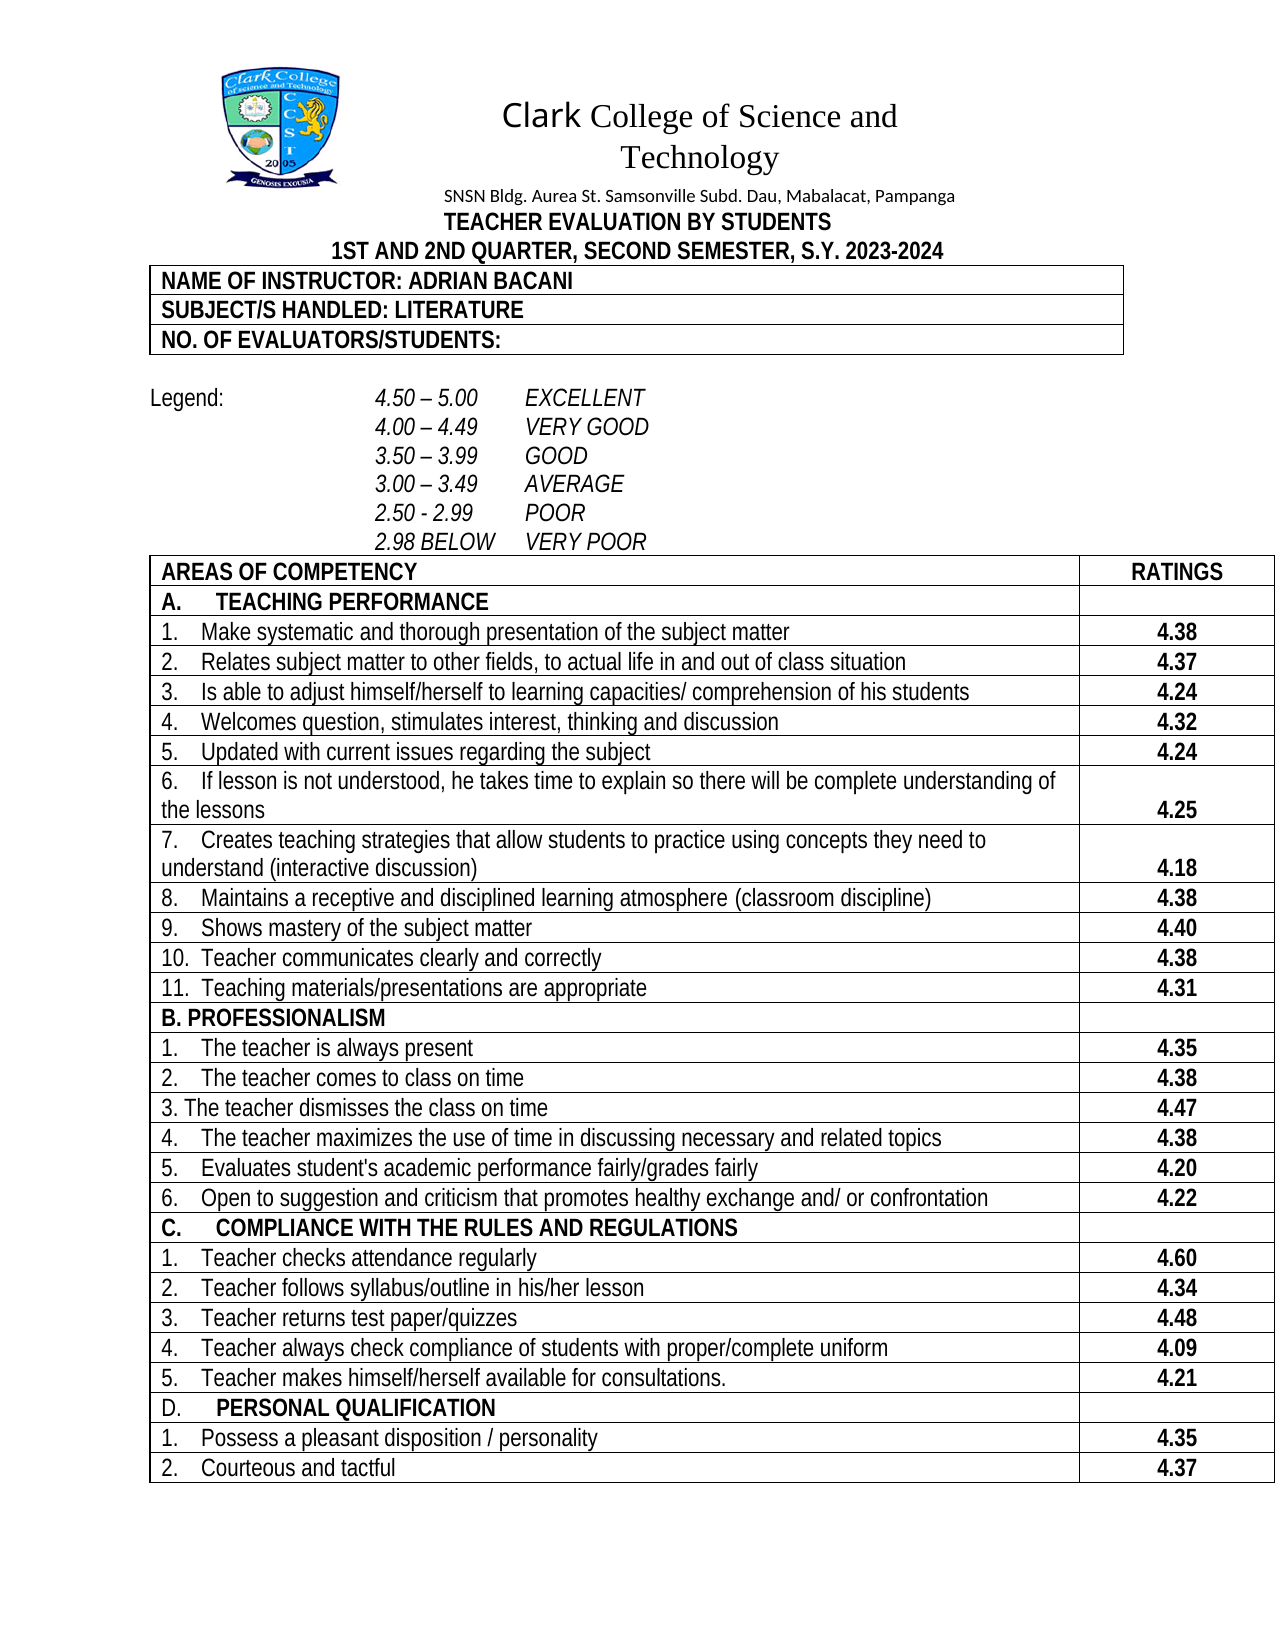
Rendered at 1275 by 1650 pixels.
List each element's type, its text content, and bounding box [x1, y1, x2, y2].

table_cell 4.48 [1080, 1303, 1274, 1332]
text TEACHER EVALUATION BY STUDENTS [150, 207, 1125, 236]
table_cell [1080, 1393, 1274, 1422]
table_cell 7. Creates teaching strategies that allow students to practice using concepts they need to understand (interactive discussion) [151, 825, 1079, 882]
table_cell 4.22 [1080, 1183, 1274, 1212]
table_cell 2. Relates subject matter to other fields, to actual life in and out of class situation [151, 646, 1079, 675]
text 2.98 BELOW VERY POOR [150, 527, 1125, 555]
table_cell 4.47 [1080, 1093, 1274, 1122]
table_cell 5. Evaluates student's academic performance fairly/grades fairly [151, 1153, 1079, 1182]
table_cell [1080, 1003, 1274, 1032]
table_cell 4.38 [1080, 616, 1274, 645]
table_cell 4.35 [1080, 1033, 1274, 1062]
table_cell 4. Welcomes question, stimulates interest, thinking and discussion [151, 706, 1079, 735]
table_cell 4.25 [1080, 766, 1274, 823]
table_cell D. PERSONAL QUALIFICATION [151, 1393, 1079, 1422]
text Legend: 4.50 – 5.00 EXCELLENT [150, 383, 1125, 412]
table_cell 5. Teacher makes himself/herself available for consultations. [151, 1363, 1079, 1392]
table_cell 4. The teacher maximizes the use of time in discussing necessary and related topics [151, 1123, 1079, 1152]
text 2.50 - 2.99 POOR [150, 498, 1125, 527]
table_header NAME OF INSTRUCTOR: ADRIAN BACANI [151, 266, 1123, 294]
picture [216, 57, 342, 198]
table_cell 4.32 [1080, 706, 1274, 735]
table_cell 11. Teaching materials/presentations are appropriate [151, 973, 1079, 1002]
table_cell 3. Is able to adjust himself/herself to learning capacities/ comprehension of his students [151, 676, 1079, 705]
table_cell 4.38 [1080, 1123, 1274, 1152]
table_cell 4.38 [1080, 1063, 1274, 1092]
table_cell 9. Shows mastery of the subject matter [151, 913, 1079, 942]
table_cell NO. OF EVALUATORS/STUDENTS: [151, 325, 1123, 354]
table_cell 1. Possess a pleasant disposition / personality [151, 1423, 1079, 1452]
table_cell 4.24 [1080, 736, 1274, 765]
table_cell 2. The teacher comes to class on time [151, 1063, 1079, 1092]
text 1ST AND 2ND QUARTER, SECOND SEMESTER, S.Y. 2023-2024 [150, 236, 1125, 264]
table_cell 4.09 [1080, 1333, 1274, 1362]
table_cell 6. Open to suggestion and criticism that promotes healthy exchange and/ or confrontation [151, 1183, 1079, 1212]
table_header AREAS OF COMPETENCY [151, 556, 1079, 585]
table_cell 1. Make systematic and thorough presentation of the subject matter [151, 616, 1079, 645]
table_cell 6. If lesson is not understood, he takes time to explain so there will be complete understanding of the lessons [151, 766, 1079, 823]
table_cell 4.38 [1080, 883, 1274, 912]
table_cell [1080, 1213, 1274, 1242]
table_cell 2. Teacher follows syllabus/outline in his/her lesson [151, 1273, 1079, 1302]
table_cell 4.24 [1080, 676, 1274, 705]
table_header RATINGS [1080, 556, 1274, 585]
table_cell 4.31 [1080, 973, 1274, 1002]
table_cell 4.35 [1080, 1423, 1274, 1452]
text 3.00 – 3.49 AVERAGE [150, 469, 1125, 498]
table_cell 4.37 [1080, 1453, 1274, 1482]
table_cell 10. Teacher communicates clearly and correctly [151, 943, 1079, 972]
table_cell 4.38 [1080, 943, 1274, 972]
table_cell 4.40 [1080, 913, 1274, 942]
table_cell [1080, 586, 1274, 615]
table_cell 3. The teacher dismisses the class on time [151, 1093, 1079, 1122]
table_cell 4.21 [1080, 1363, 1274, 1392]
table_cell 4. Teacher always check compliance of students with proper/complete uniform [151, 1333, 1079, 1362]
table_cell 1. The teacher is always present [151, 1033, 1079, 1062]
table_cell 4.37 [1080, 646, 1274, 675]
table_cell 1. Teacher checks attendance regularly [151, 1243, 1079, 1272]
text 4.00 – 4.49 VERY GOOD [150, 412, 1125, 441]
table_cell 2. Courteous and tactful [151, 1453, 1079, 1482]
table_cell 5. Updated with current issues regarding the subject [151, 736, 1079, 765]
table_cell SUBJECT/S HANDLED: LITERATURE [151, 295, 1123, 324]
table_cell PROFESSIONALISM [151, 1003, 1079, 1032]
table_cell 4.18 [1080, 825, 1274, 882]
table_cell A. TEACHING PERFORMANCE [151, 586, 1079, 615]
table_cell 3. Teacher returns test paper/quizzes [151, 1303, 1079, 1332]
table_cell 8. Maintains a receptive and disciplined learning atmosphere (classroom discipline) [151, 883, 1079, 912]
table_cell C. COMPLIANCE WITH THE RULES AND REGULATIONS [151, 1213, 1079, 1242]
table_cell 4.60 [1080, 1243, 1274, 1272]
text 3.50 – 3.99 GOOD [150, 441, 1125, 469]
table_cell 4.20 [1080, 1153, 1274, 1182]
table_cell 4.34 [1080, 1273, 1274, 1302]
